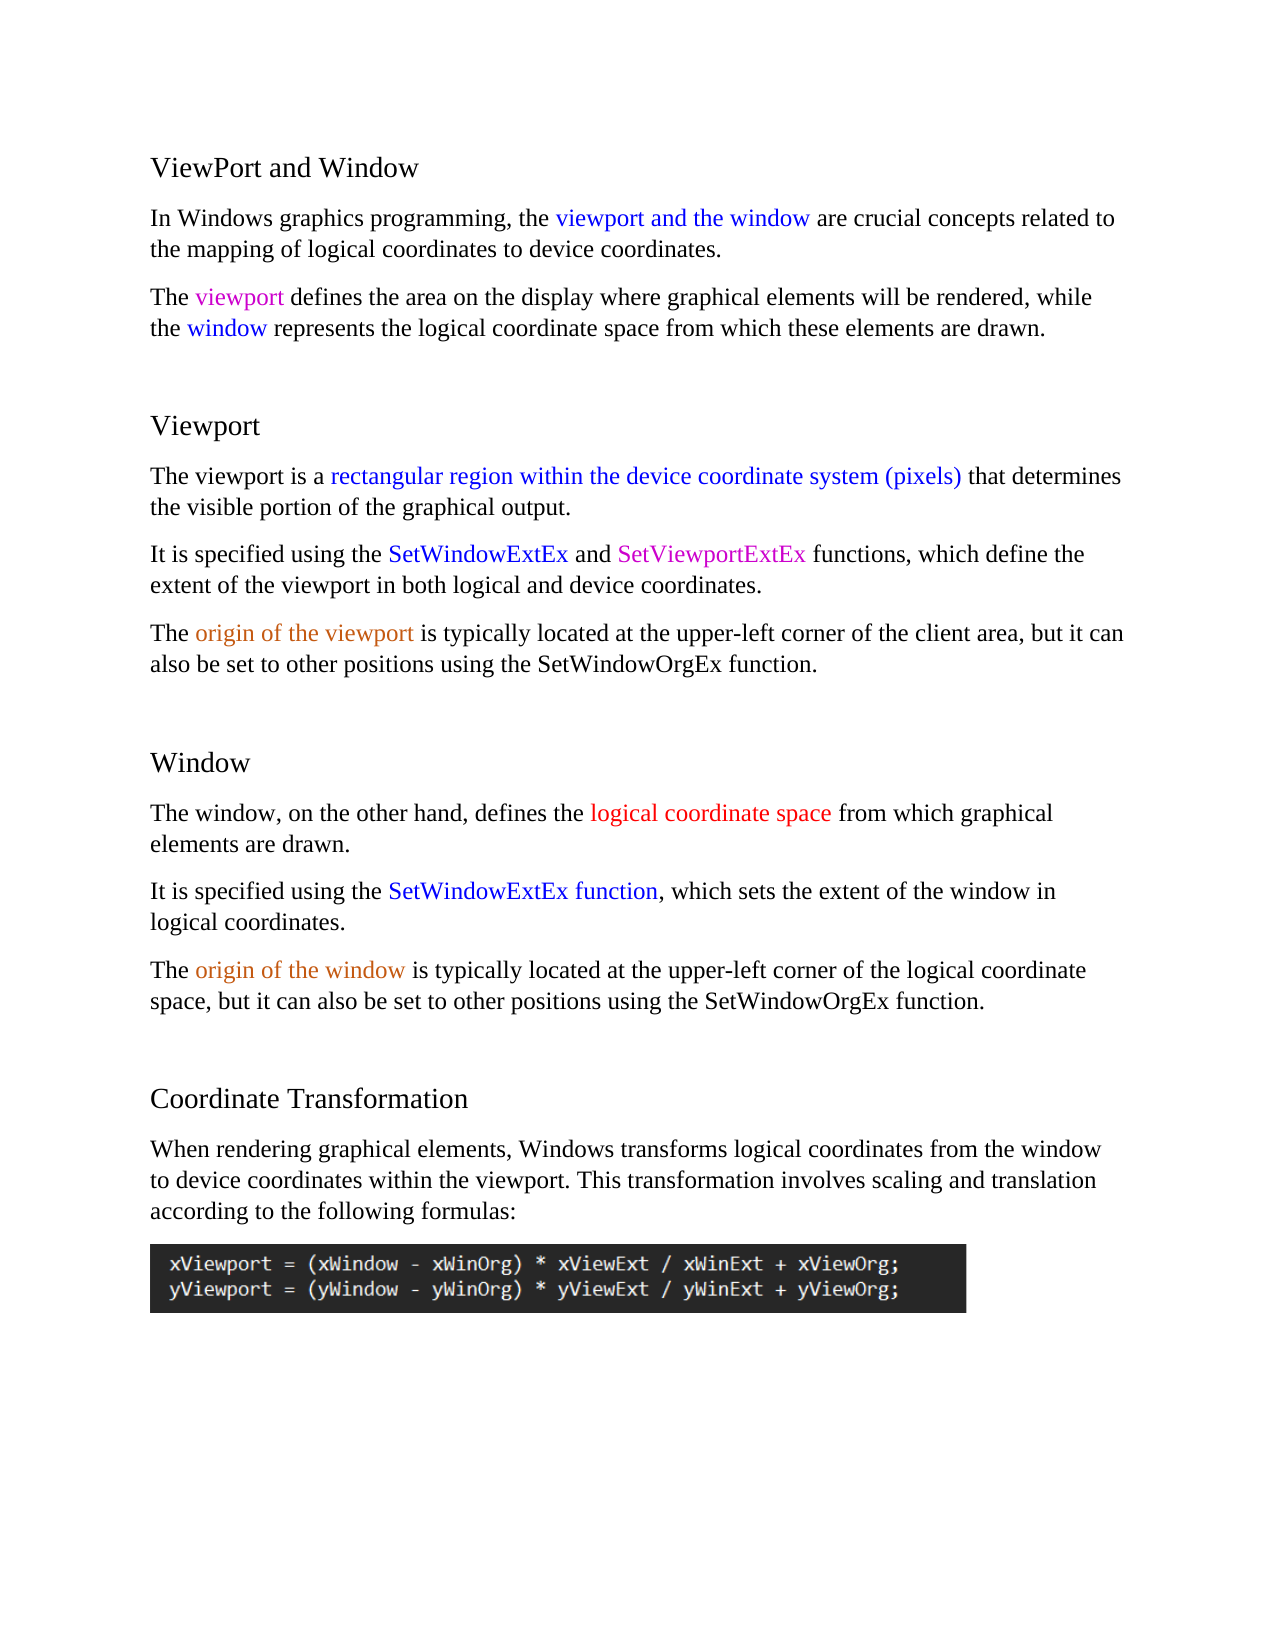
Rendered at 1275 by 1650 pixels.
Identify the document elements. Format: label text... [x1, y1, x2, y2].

text The viewport is a rectangular region within the device coordinate system (pixels) that determines the visible portion of the graphical output. [150, 461, 1125, 521]
text The window, on the other hand, defines the logical coordinate space from which graphical elements are drawn. [150, 798, 1125, 857]
picture [150, 1244, 967, 1313]
text It is specified using the SetWindowExtEx function, which sets the extent of the window in logical coordinates. [150, 876, 1125, 936]
text Viewport [150, 408, 1125, 442]
text Coordinate Transformation [150, 1082, 1125, 1115]
text The origin of the window is typically located at the upper-left corner of the logical coordinate space, but it can also be set to other positions using the SetWindowOrgEx function. [150, 955, 1125, 1015]
text Window [150, 745, 1125, 778]
text It is specified using the SetWindowExtEx and SetViewportExtEx functions, which define the extent of the viewport in both logical and device coordinates. [150, 539, 1125, 599]
text The origin of the viewport is typically located at the upper-left corner of the client area, but it can also be set to other positions using the SetWindowOrgEx function. [150, 618, 1125, 678]
text ViewPort and Window [150, 150, 1125, 183]
text In Windows graphics programming, the viewport and the window are crucial concepts related to the mapping of logical coordinates to device coordinates. [150, 203, 1125, 263]
text The viewport defines the area on the display where graphical elements will be rendered, while the window represents the logical coordinate space from which these elements are drawn. [150, 282, 1125, 341]
text When rendering graphical elements, Windows transforms logical coordinates from the window to device coordinates within the viewport. This transformation involves scaling and translation according to the following formulas: [150, 1134, 1125, 1225]
